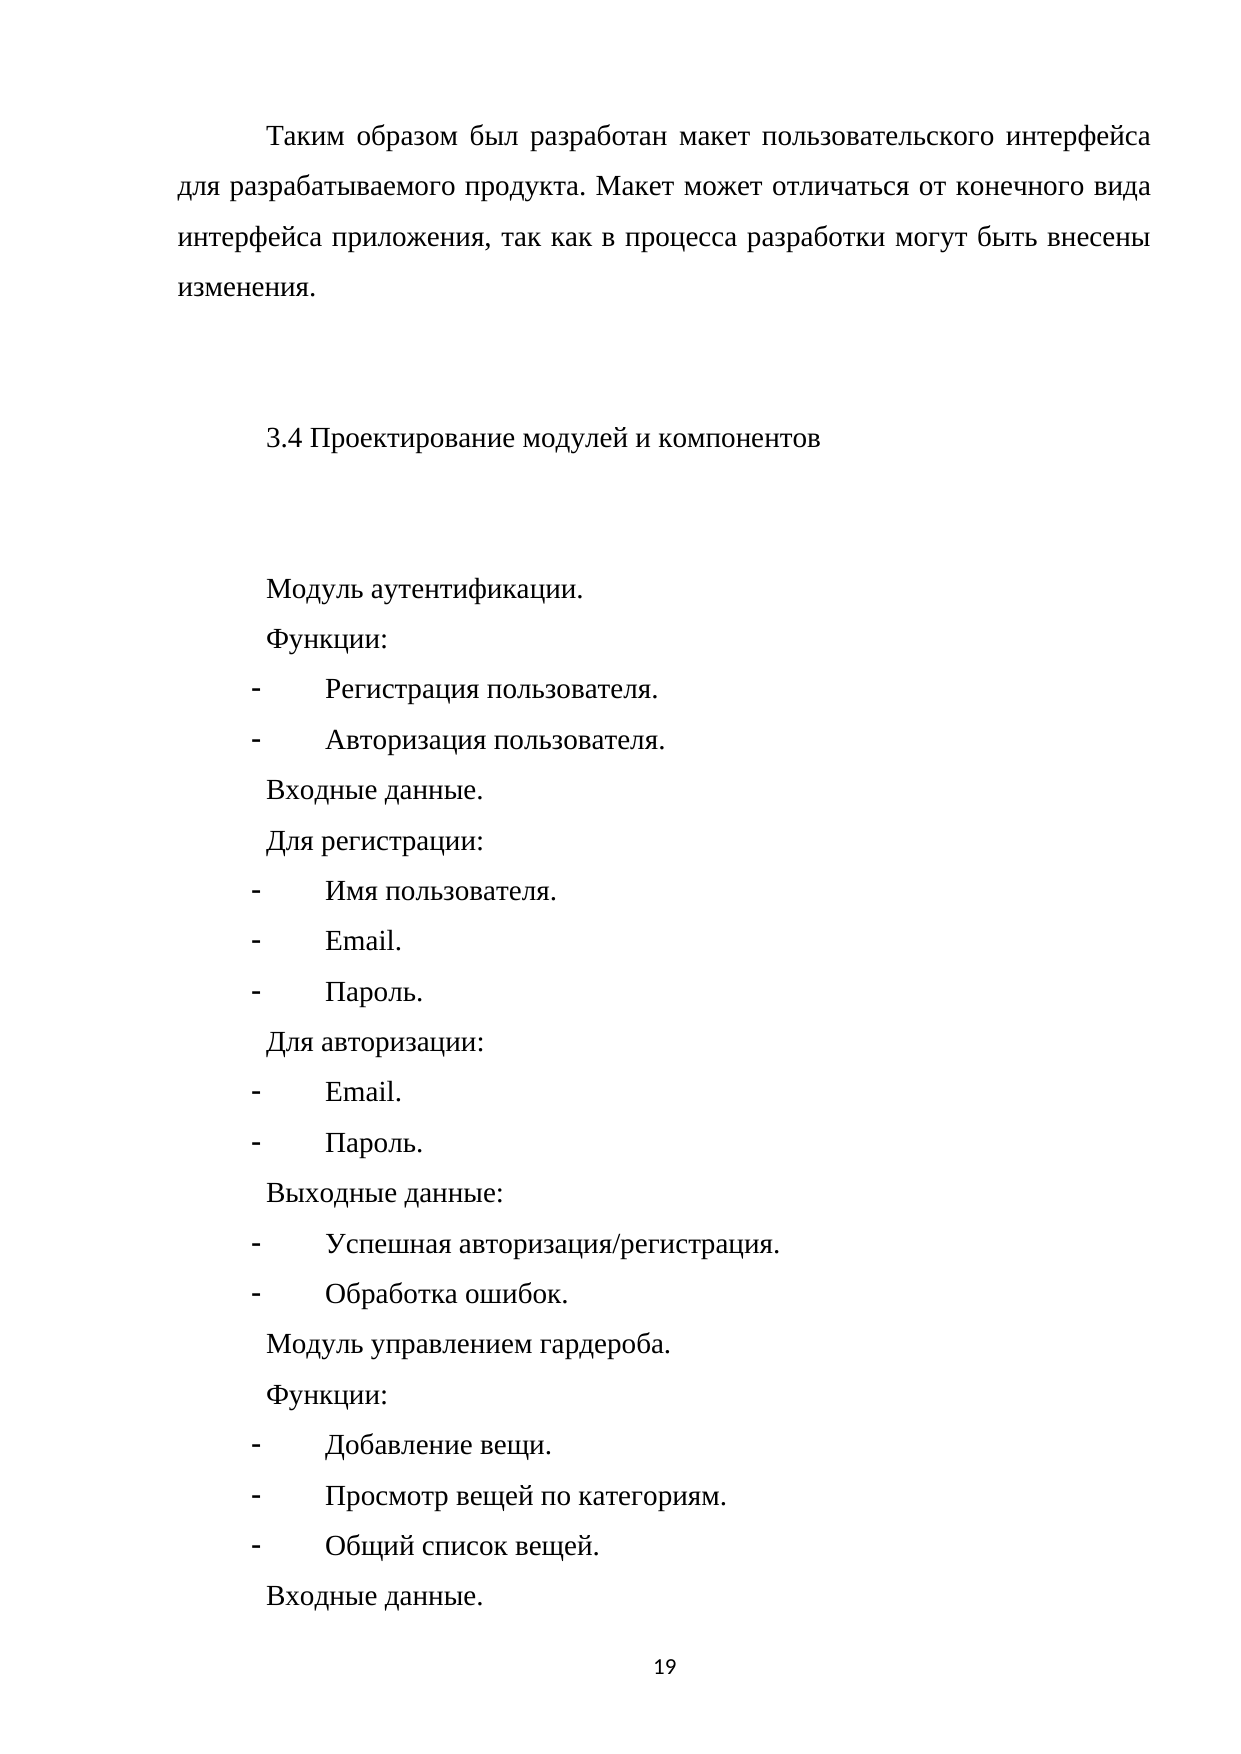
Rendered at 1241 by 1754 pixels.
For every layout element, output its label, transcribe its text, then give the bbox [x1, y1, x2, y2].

list Просмотр вещей по категориям. [177, 1478, 1152, 1511]
list Успешная авторизация/регистрация. [177, 1226, 1152, 1259]
list Обработка ошибок. [177, 1276, 1152, 1310]
list Пароль. [177, 974, 1152, 1007]
list Регистрация пользователя. [177, 672, 1152, 705]
text Выходные данные: [177, 1175, 1152, 1209]
list Авторизация пользователя. [177, 722, 1152, 756]
list Добавление вещи. [177, 1427, 1152, 1461]
list Email. [177, 923, 1152, 957]
text Входные данные. [177, 1578, 1152, 1612]
list Имя пользователя. [177, 873, 1152, 907]
text 3.4 Проектирование модулей и компонентов [177, 420, 1152, 453]
text Модуль управлением гардероба. [177, 1327, 1152, 1360]
list Общий список вещей. [177, 1528, 1152, 1562]
text Для регистрации: [177, 823, 1152, 856]
text Модуль аутентификации. [177, 571, 1152, 604]
text Входные данные. [177, 772, 1152, 806]
list Email. [177, 1074, 1152, 1108]
text Для авторизации: [177, 1024, 1152, 1058]
text Функции: [177, 621, 1152, 655]
text Функции: [177, 1377, 1152, 1410]
list Пароль. [177, 1125, 1152, 1159]
text Таким образом был разработан макет пользовательского интерфейса для разрабатываемого продукта. Макет может отличаться от конечного вида интерфейса приложения, так как в процесса разработки могут быть внесены изменения. [177, 118, 1152, 303]
